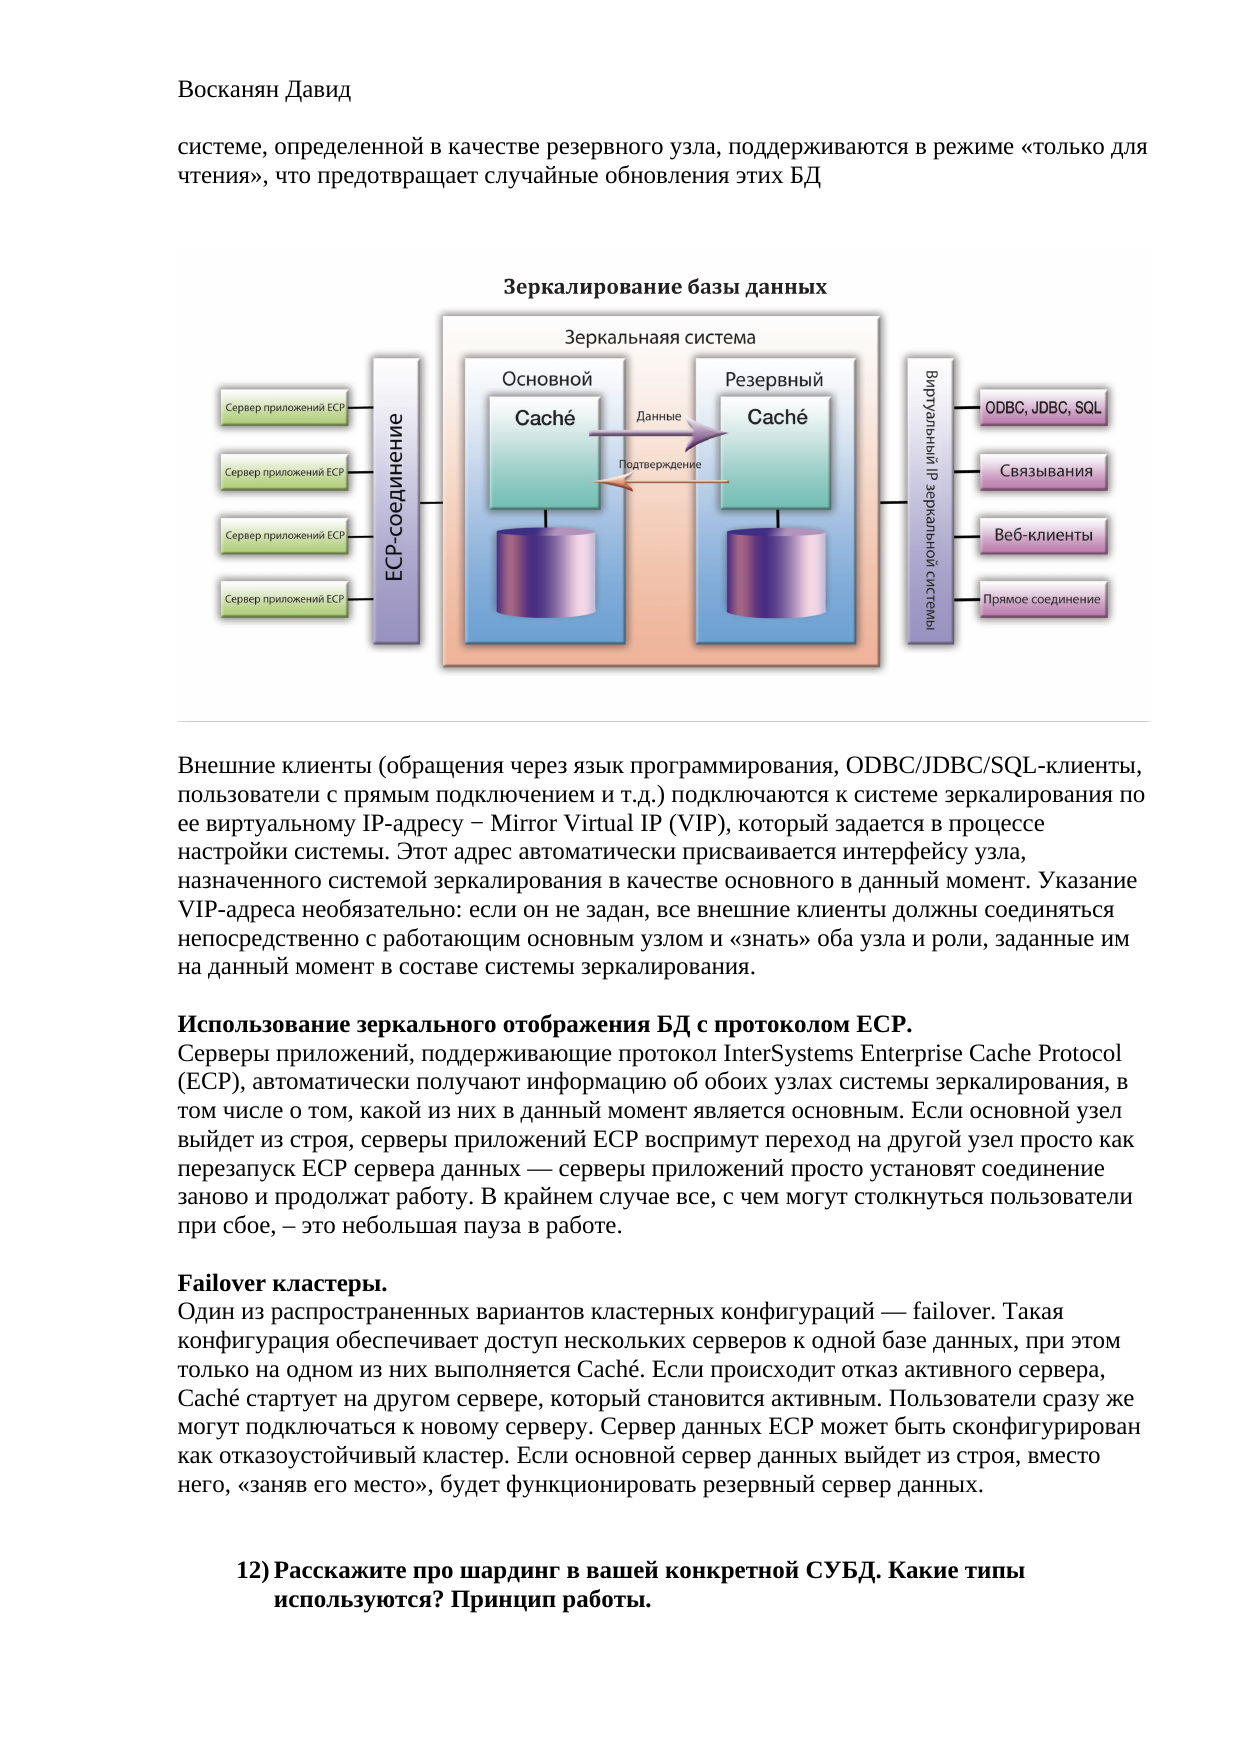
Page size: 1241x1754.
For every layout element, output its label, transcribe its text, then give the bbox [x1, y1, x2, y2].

text Использование зеркального отображения БД с протоколом ECP. [177, 1210, 1152, 1239]
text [177, 1498, 1152, 1613]
text Серверы приложений, поддерживающие протокол InterSystems Enterprise Cache Protocol (ECP), автоматически получают информацию об обоих узлах системы зеркалирования, в том числе о том, какой из них в данный момент является основным. Если основной узел выйдет из строя, серверы приложений ECP воспримут переход на другой узел просто как перезапуск ECP сервера данных ― серверы приложений просто установят соединение заново и продолжат работу. В крайнем случае все, с чем могут столкнуться пользователи при сбое, – это небольшая пауза в работе. [177, 1239, 1152, 1440]
text Failover кластеры. [177, 1469, 1152, 1498]
text Для поддержания системы в актуальном состоянии зеркалированные базы данных основного и резервного узлов синхронизируются в реальном масштабе времени. Синхронизация осуществляется через сеть таким образом, чтобы минимизировать влияние данного процесса на производительность основного узла. Зеркалированные базы данных изменяются только на основном узле; все зеркалированные базы данных в системе, определенной в качестве резервного узла, поддерживаются в режиме «только для чтения», что предотвращает случайные обновления этих БД [177, 189, 1152, 390]
text Зеркалирование базы данных. [177, 160, 1152, 189]
text Внешние клиенты (обращения через язык программирования, ODBC/JDBC/SQL-клиенты, пользователи с прямым подключением и т.д.) подключаются к системе зеркалирования по ее виртуальному IP-адресу − Mirror Virtual IP (VIP), который задается в процессе настройки системы. Этот адрес автоматически присваивается интерфейсу узла, назначенного системой зеркалирования в качестве основного в данный момент. Указание VIP-адреса необязательно: если он не задан, все внешние клиенты должны соединяться непосредственно с работающим основным узлом и «знать» оба узла и роли, заданные им на данный момент в составе системы зеркалирования. [177, 951, 1152, 1181]
picture [177, 447, 1152, 923]
